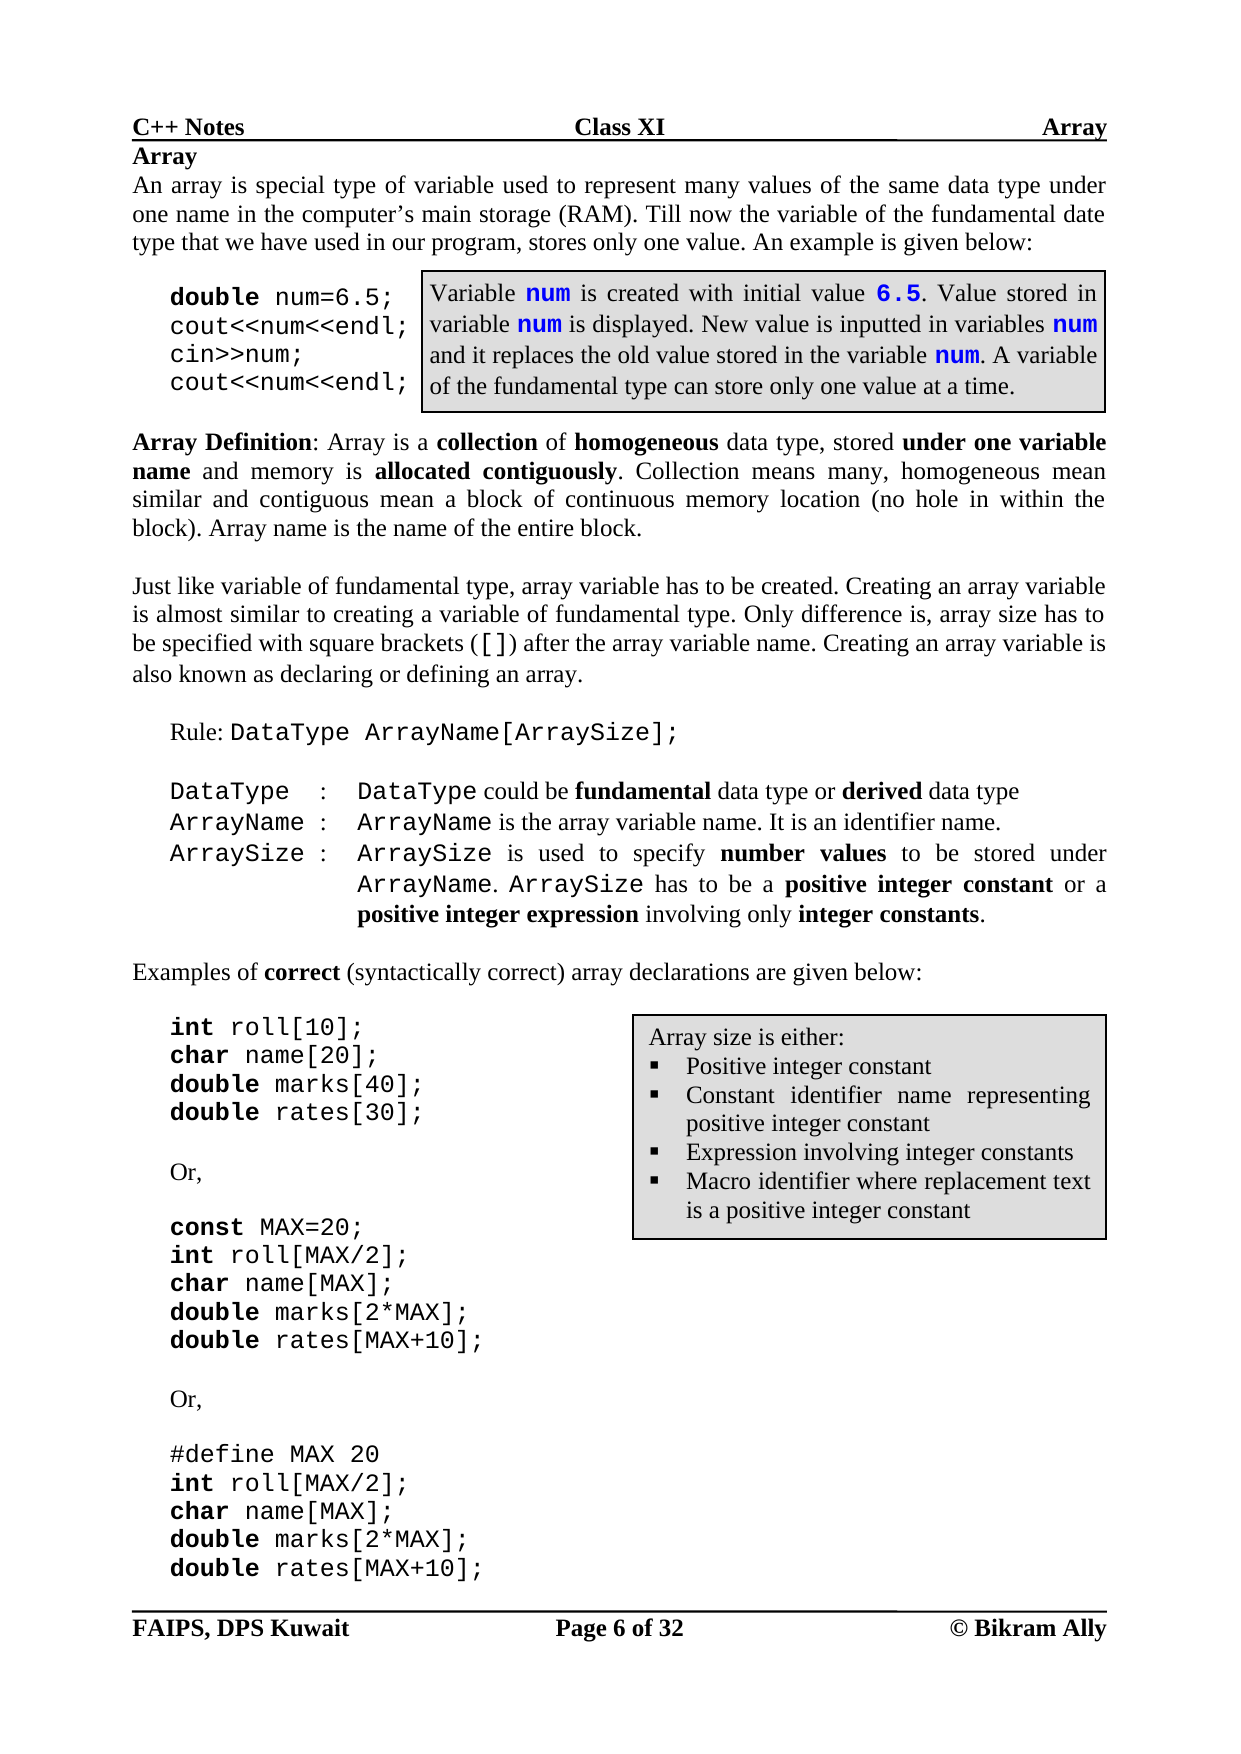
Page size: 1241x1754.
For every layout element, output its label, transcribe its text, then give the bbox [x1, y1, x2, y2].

text cin>>num; [169, 342, 421, 370]
text Or, [169, 1157, 632, 1185]
text const MAX=20; [169, 1214, 1107, 1242]
text #define MAX 20 [169, 1442, 1107, 1470]
text int roll[MAX/2]; [169, 1242, 1107, 1271]
list int roll[10]; [169, 1014, 632, 1043]
text double rates[MAX+10]; [169, 1327, 1107, 1356]
text ArraySize : ArraySize is used to specify number values to be stored under ArrayName. ArraySize has to be a positive integer constant or a positive integer expression involving only integer constants. [169, 838, 1107, 928]
text char name[MAX]; [169, 1499, 1107, 1527]
text double marks[2*MAX]; [169, 1527, 1107, 1555]
text Array Definition: Array is a collection of homogeneous data type, stored under one variable name and memory is allocated contiguously. Collection means many, homogeneous mean similar and contiguous mean a block of continuous memory location (no hole in within the block). Array name is the name of the entire block. [132, 427, 1107, 542]
text Array [132, 141, 1107, 170]
text ArrayName : ArrayName is the array variable name. It is an identifier name. [169, 807, 1107, 838]
text int roll[MAX/2]; [169, 1470, 1107, 1499]
text double marks[2*MAX]; [169, 1299, 1107, 1327]
text char name[MAX]; [169, 1271, 1107, 1299]
text cout<<num<<endl; [169, 313, 421, 342]
text cout<<num<<endl; [169, 370, 421, 398]
text Rule: DataType ArrayName[ArraySize]; [169, 717, 1107, 747]
text char name[20]; [169, 1043, 632, 1071]
text Just like variable of fundamental type, array variable has to be created. Creating an array variable is almost similar to creating a variable of fundamental type. Only difference is, array size has to be specified with square brackets ([]) after the array variable name. Creating an array variable is also known as declaring or defining an array. [132, 571, 1107, 688]
text Examples of correct (syntactically correct) array declarations are given below: [132, 957, 1107, 986]
text double rates[MAX+10]; [169, 1555, 1107, 1584]
text Or, [169, 1384, 1107, 1413]
text double num=6.5; [169, 285, 421, 313]
text double rates[30]; [169, 1099, 632, 1128]
text An array is special type of variable used to represent many values of the same data type under one name in the computer’s main storage (RAM). Till now the variable of the fundamental date type that we have used in our program, stores only one value. An example is given below: [132, 170, 1107, 256]
text double marks[40]; [169, 1071, 632, 1099]
text DataType : DataType could be fundamental data type or derived data type [169, 776, 1107, 807]
